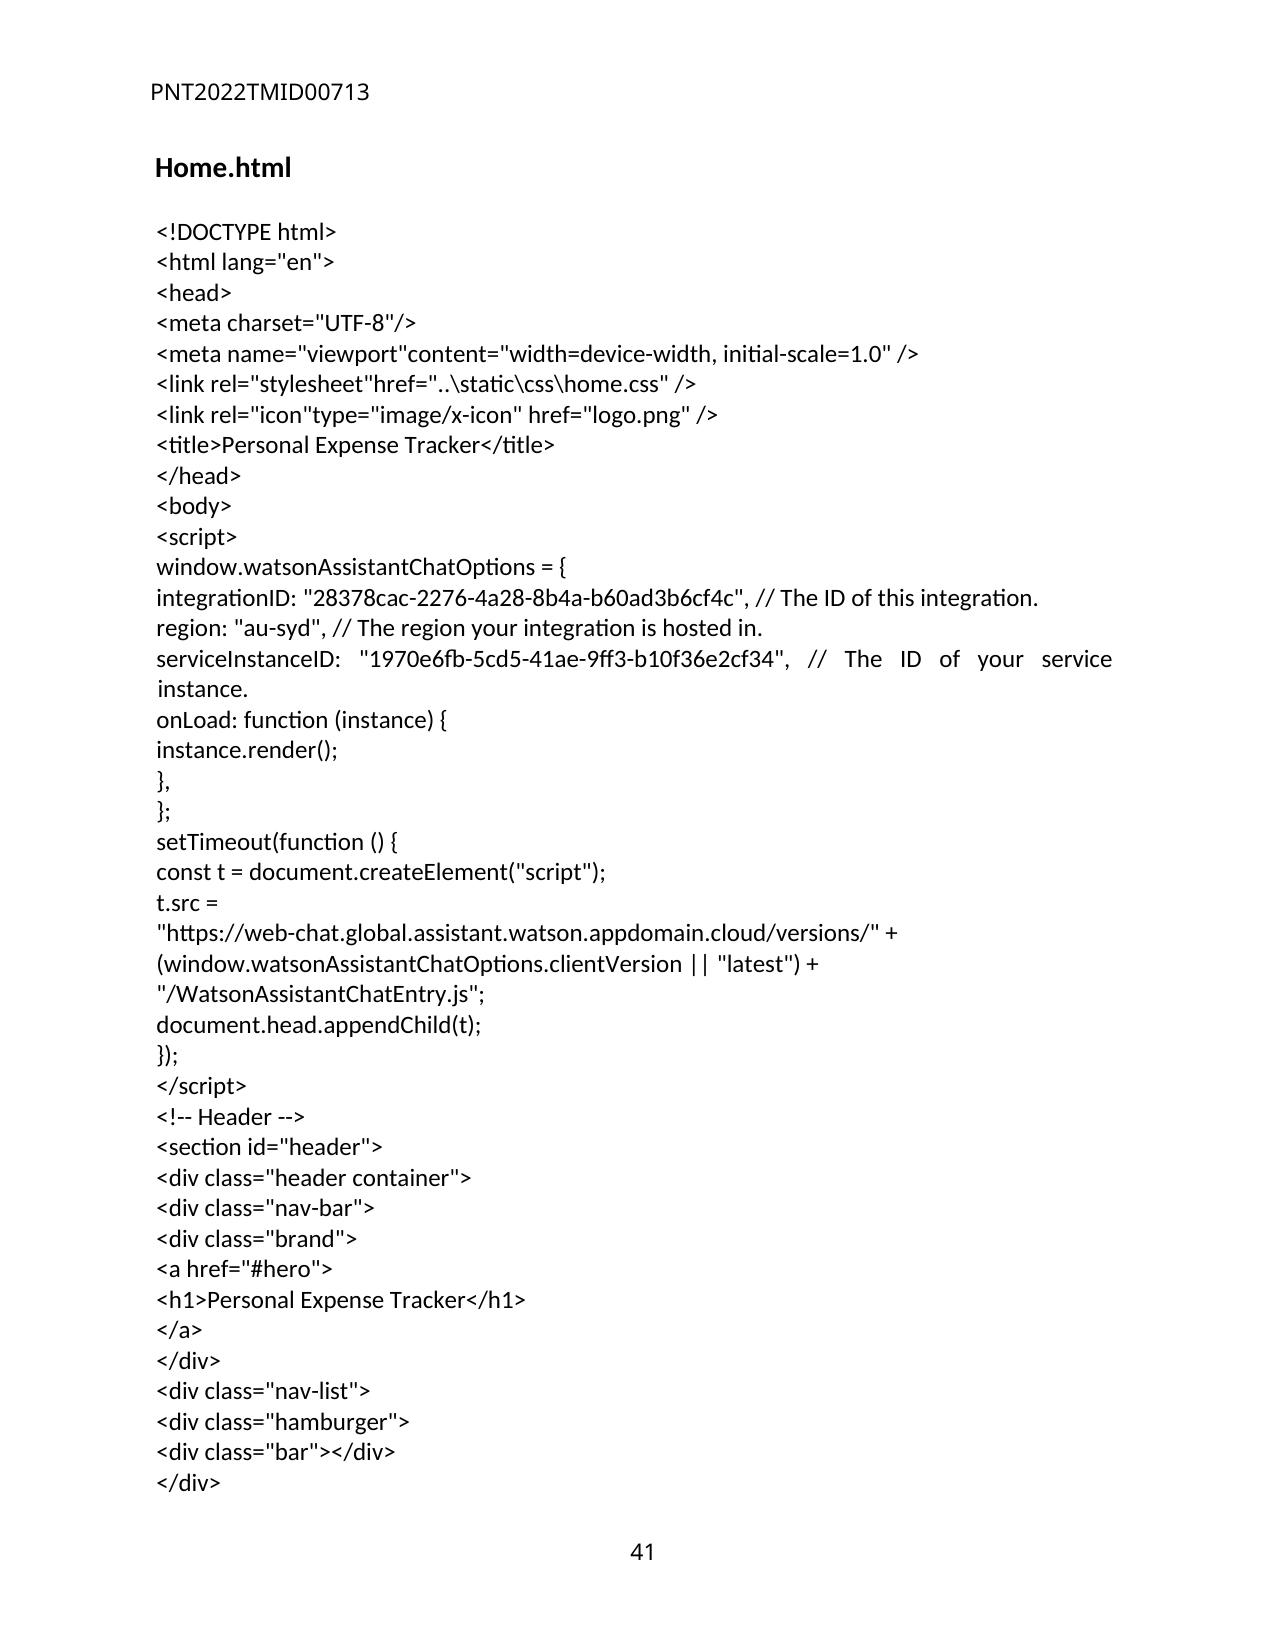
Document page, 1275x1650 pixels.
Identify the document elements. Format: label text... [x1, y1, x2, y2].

text <script> [156, 521, 1114, 551]
text <html lang="en"> [156, 246, 1114, 277]
text <div class="hamburger"> [156, 1406, 1114, 1436]
text <body> [156, 490, 1114, 521]
text </script> [156, 1070, 1114, 1101]
text <div class="brand"> [156, 1223, 1114, 1253]
text }; [156, 796, 1114, 826]
text <div class="nav-bar"> [156, 1192, 1114, 1223]
text "https://web-chat.global.assistant.watson.appdomain.cloud/versions/" + [156, 918, 1114, 948]
text <!DOCTYPE html> [156, 216, 1114, 246]
subtitle Home.html [155, 149, 1114, 185]
text document.head.appendChild(t); [156, 1009, 1114, 1040]
text </div> [156, 1345, 1114, 1375]
text const t = document.createElement("script"); [156, 857, 1114, 887]
text <head> [156, 277, 1114, 307]
text <link rel="icon"type="image/x-icon" href="logo.png" /> [156, 399, 1114, 429]
text </a> [156, 1314, 1114, 1345]
text region: "au-syd", // The region your integration is hosted in. [156, 612, 1114, 643]
text window.watsonAssistantChatOptions = { [156, 551, 1114, 582]
text (window.watsonAssistantChatOptions.clientVersion || "latest") + [156, 948, 1114, 979]
text <h1>Personal Expense Tracker</h1> [156, 1284, 1114, 1314]
text instance.render(); [156, 734, 1114, 765]
text t.src = [156, 887, 1114, 918]
text </head> [156, 460, 1114, 490]
text <!-- Header --> [156, 1101, 1114, 1131]
text <meta charset="UTF-8"/> [156, 307, 1114, 338]
text setTimeout(function () { [156, 826, 1114, 857]
text <div class="nav-list"> [156, 1375, 1114, 1406]
text serviceInstanceID: "1970e6fb-5cd5-41ae-9ff3-b10f36e2cf34", // The ID of your service instance. [156, 643, 1114, 704]
text integrationID: "28378cac-2276-4a28-8b4a-b60ad3b6cf4c", // The ID of this integration. [156, 582, 1114, 612]
text <link rel="stylesheet"href="..\static\css\home.css" /> [156, 368, 1114, 399]
text </div> [156, 1467, 1114, 1497]
text <section id="header"> [156, 1131, 1114, 1162]
text <div class="bar"></div> [156, 1436, 1114, 1467]
text }); [156, 1040, 1114, 1070]
text onLoad: function (instance) { [156, 704, 1114, 734]
text <a href="#hero"> [156, 1253, 1114, 1284]
text "/WatsonAssistantChatEntry.js"; [156, 979, 1114, 1009]
text <div class="header container"> [156, 1162, 1114, 1192]
text }, [156, 765, 1114, 796]
text <title>Personal Expense Tracker</title> [156, 429, 1114, 460]
text <meta name="viewport"content="width=device-width, initial-scale=1.0" /> [156, 338, 1114, 368]
